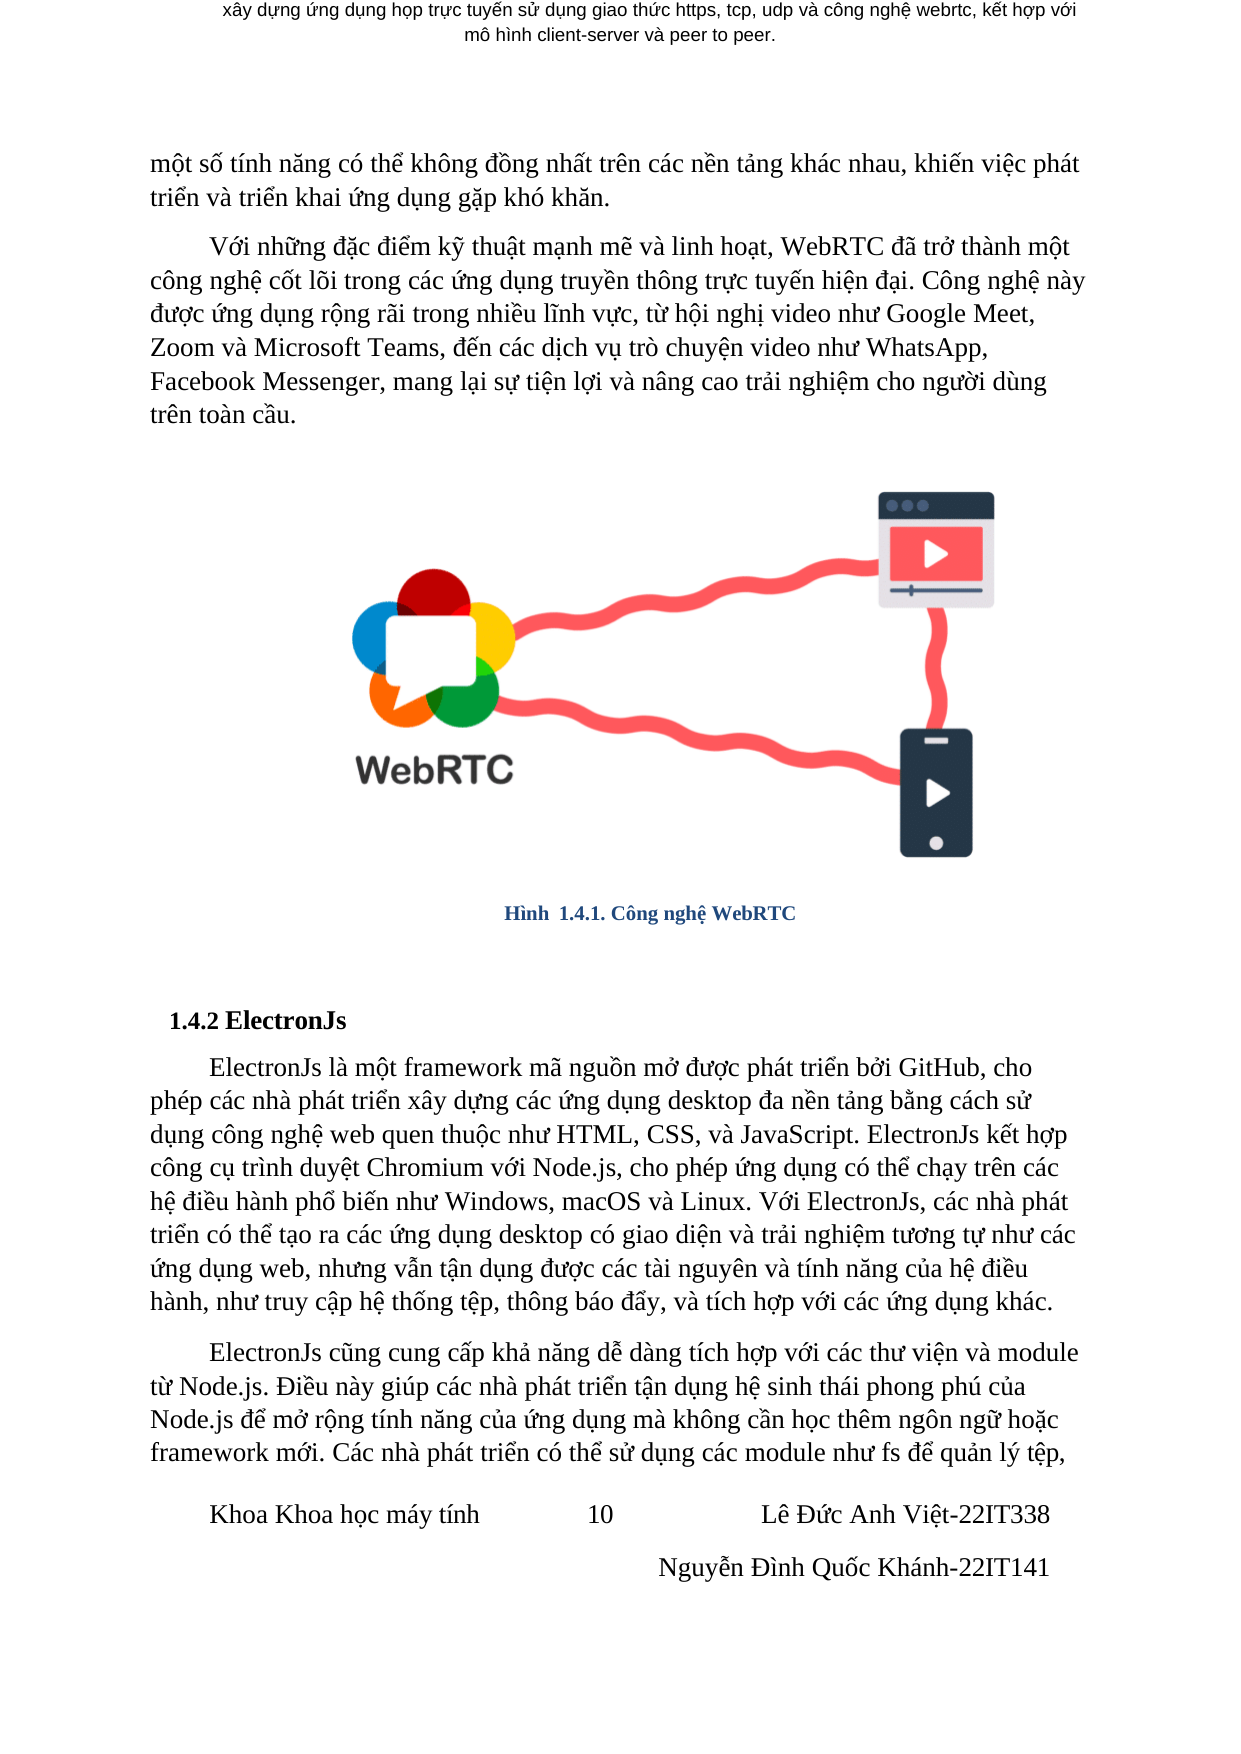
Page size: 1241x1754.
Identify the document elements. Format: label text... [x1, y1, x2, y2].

text Zoom và Microsoft Teams, đến các dịch vụ trò chuyện video như WhatsApp, Facebook Messenger, mang lại sự tiện lợi và nâng cao trải nghiệm cho người dùng trên toàn cầu. [150, 331, 1081, 429]
text Với những đặc điểm kỹ thuật mạnh mẽ và linh hoạt, WebRTC đã trở thành một công nghệ cốt lõi trong các ứng dụng truyền thông trực tuyến hiện đại. Công nghệ này được ứng dụng rộng rãi trong nhiều lĩnh vực, từ hội nghị video như Google Meet, [150, 231, 1089, 329]
text một số tính năng có thể không đồng nhất trên các nền tảng khác nhau, khiến việc phát triển và triển khai ứng dụng gặp khó khăn. [150, 147, 1089, 212]
text Hình 1.4.1. Công nghệ WebRTC [266, 901, 1034, 925]
text framework mới. Các nhà phát triển có thể sử dụng các module như fs để quản lý tệp, [150, 1437, 1196, 1467]
subtitle ElectronJs [169, 1004, 1196, 1035]
picture [351, 491, 996, 859]
text ElectronJs là một framework mã nguồn mở được phát triển bởi GitHub, cho phép các nhà phát triển xây dựng các ứng dụng desktop đa nền tảng bằng cách sử dụng công nghệ web quen thuộc như HTML, CSS, và JavaScript. ElectronJs kết hợp công cụ trình duyệt Chromium với Node.js, cho phép ứng dụng có thể chạy trên các hệ điều hành phổ biến như Windows, macOS và Linux. Với ElectronJs, các nhà phát triển có thể tạo ra các ứng dụng desktop có giao diện và trải nghiệm tương tự như các ứng dụng web, nhưng vẫn tận dụng được các tài nguyên và tính năng của hệ điều hành, như truy cập hệ thống tệp, thông báo đẩy, và tích hợp với các ứng dụng khác. [150, 1051, 1081, 1317]
text ElectronJs cũng cung cấp khả năng dễ dàng tích hợp với các thư viện và module từ Node.js. Điều này giúp các nhà phát triển tận dụng hệ sinh thái phong phú của Node.js để mở rộng tính năng của ứng dụng mà không cần học thêm ngôn ngữ hoặc [150, 1336, 1089, 1434]
